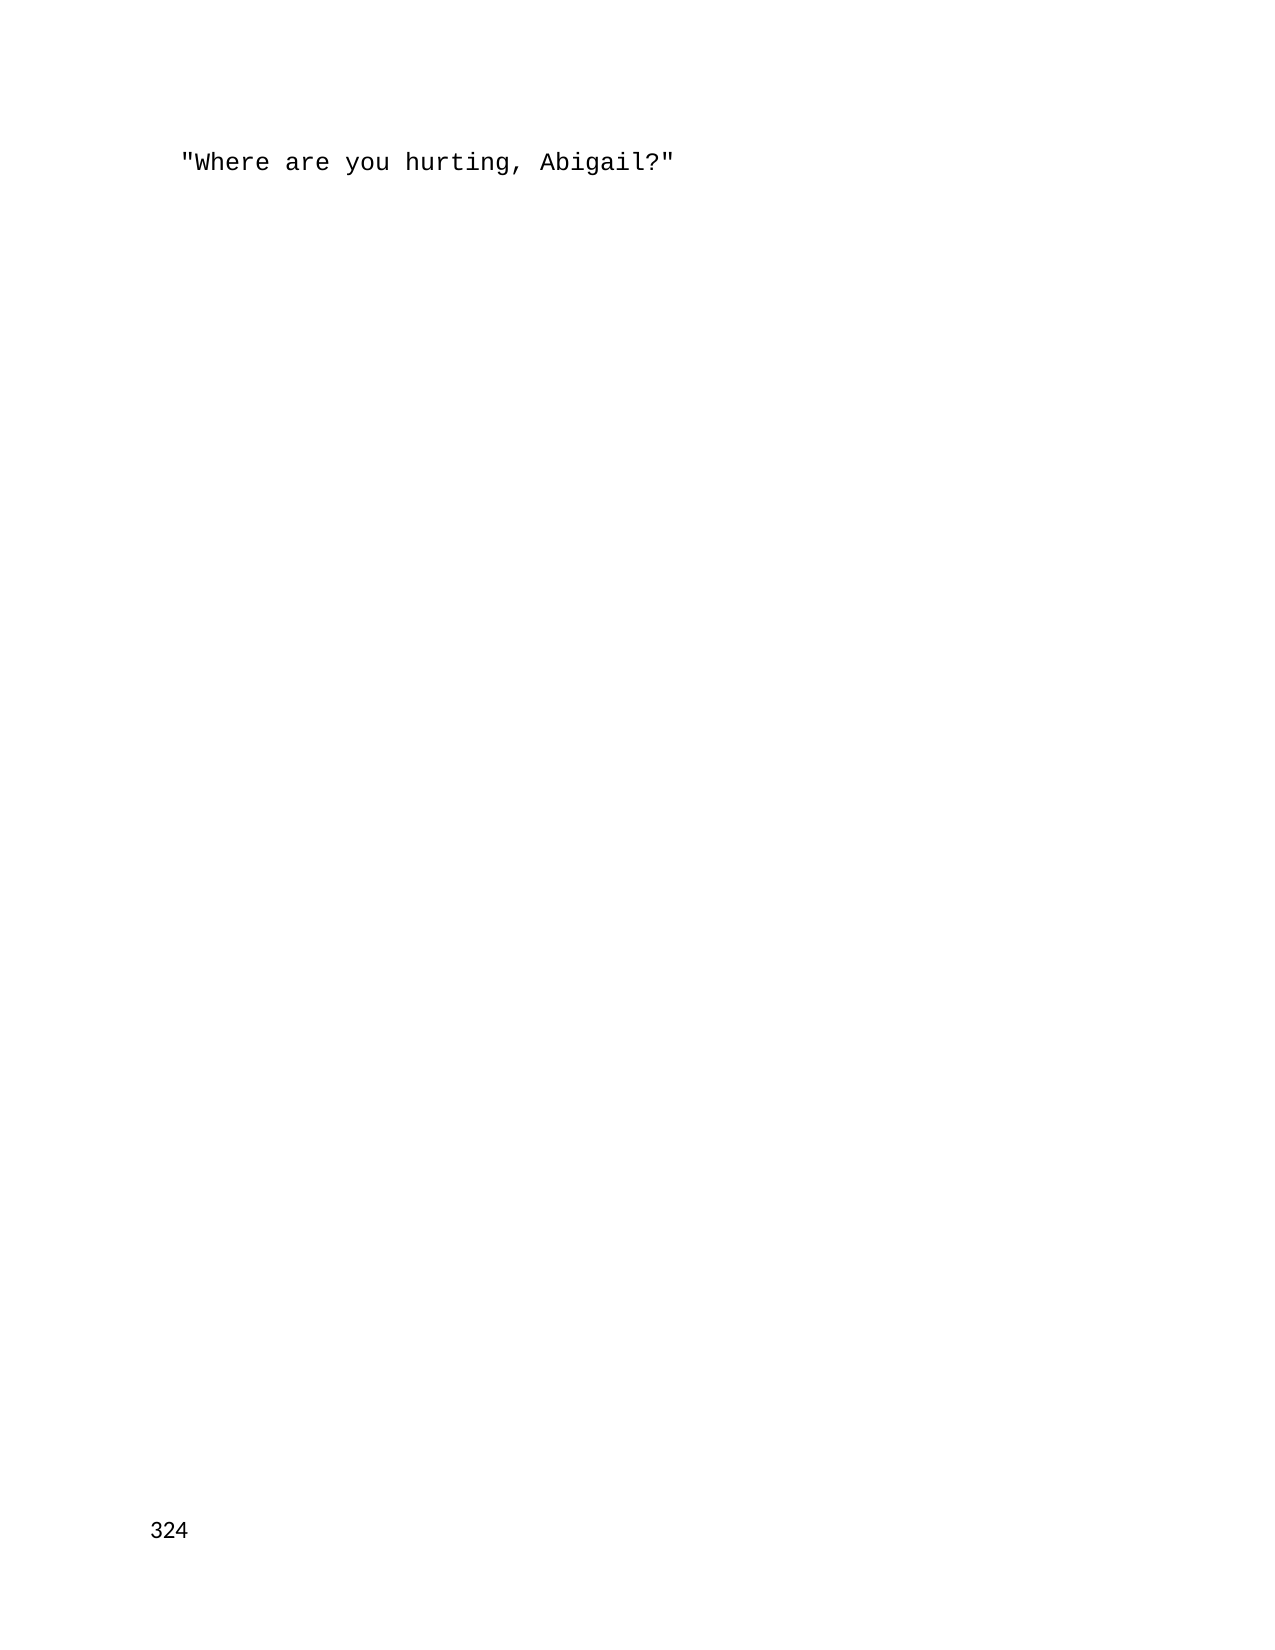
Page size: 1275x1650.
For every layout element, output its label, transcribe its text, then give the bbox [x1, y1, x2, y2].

text "Where are you hurting, Abigail?" [150, 150, 1125, 178]
